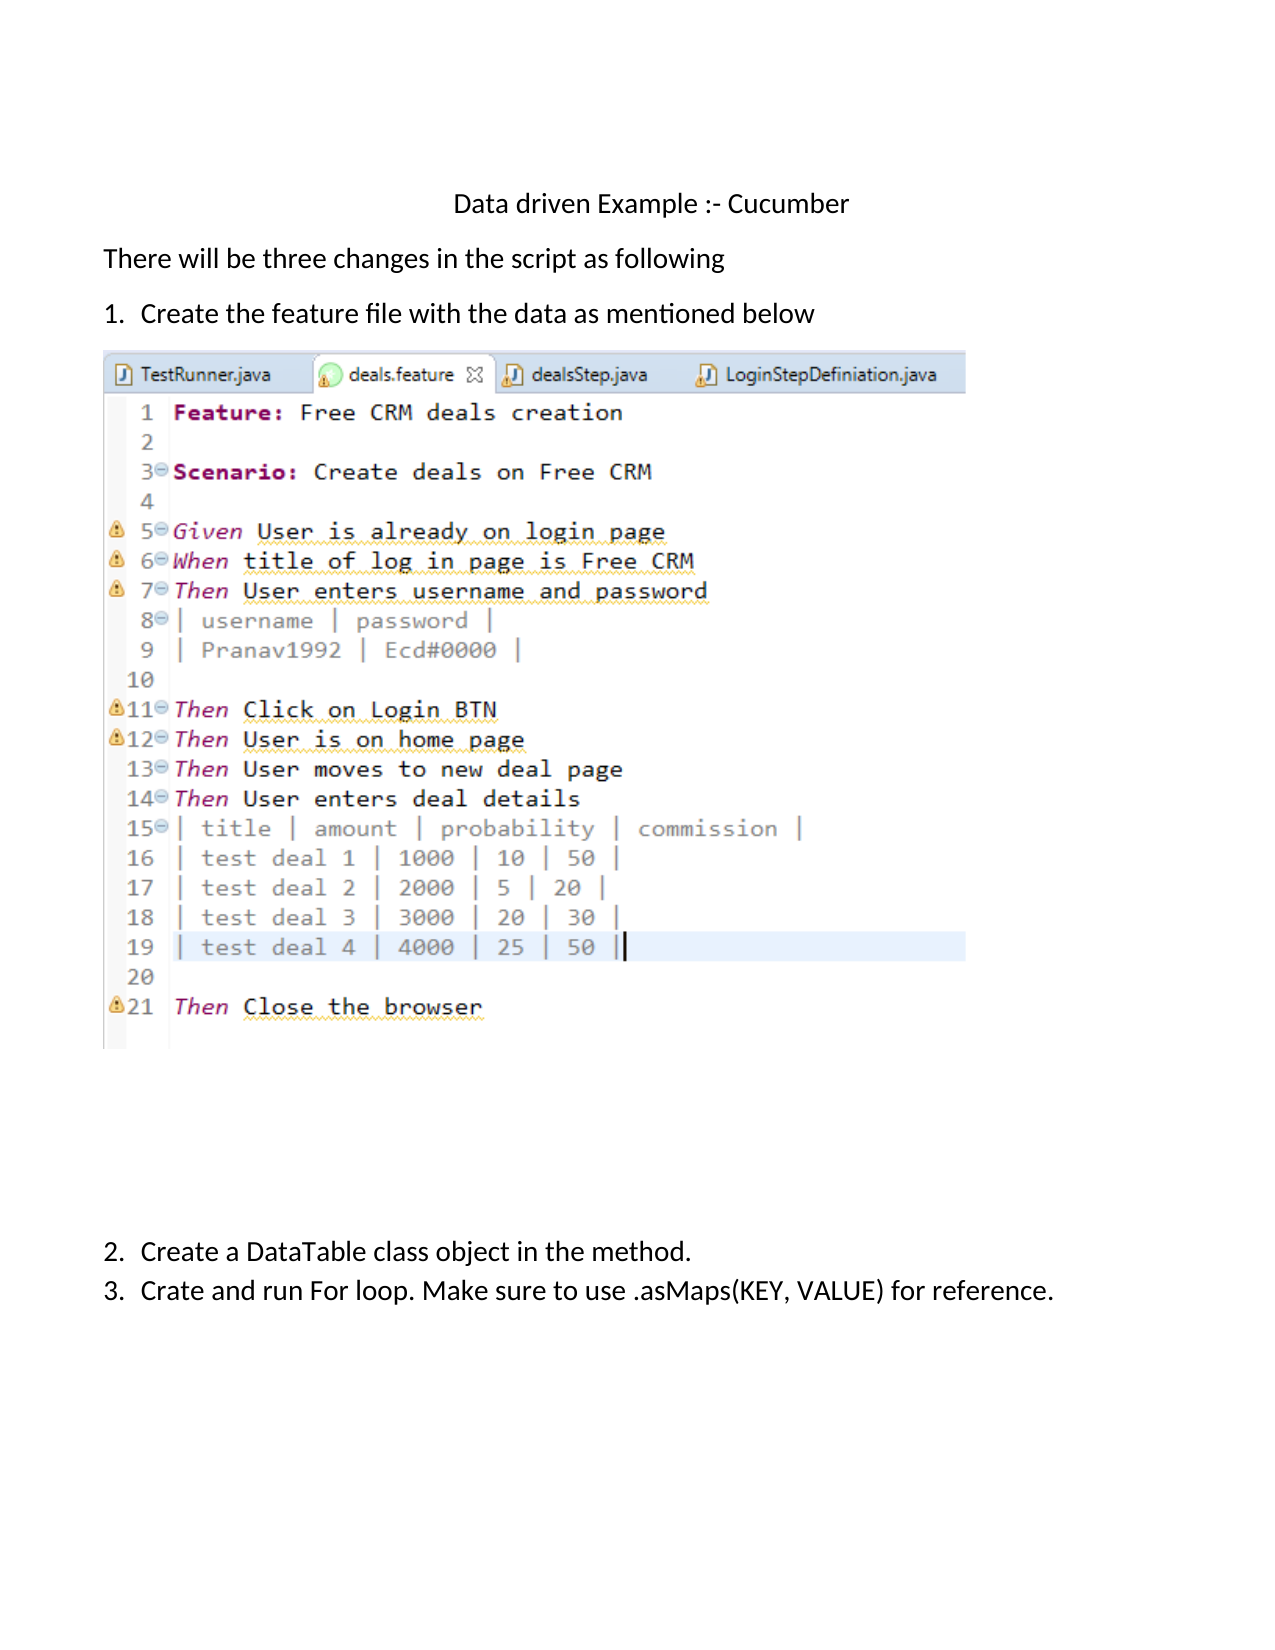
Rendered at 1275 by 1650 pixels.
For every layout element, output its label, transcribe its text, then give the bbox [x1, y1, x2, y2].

picture [103, 350, 966, 1049]
list Create the feature file with the data as mentioned below [103, 295, 1200, 331]
list Crate and run For loop. Make sure to use .asMaps(KEY, VALUE) for reference. [103, 1272, 1200, 1307]
text There will be three changes in the script as following [103, 240, 1200, 276]
text Data driven Example :- Cucumber [103, 185, 1200, 221]
list Create a DataTable class object in the method. [103, 1233, 1200, 1269]
